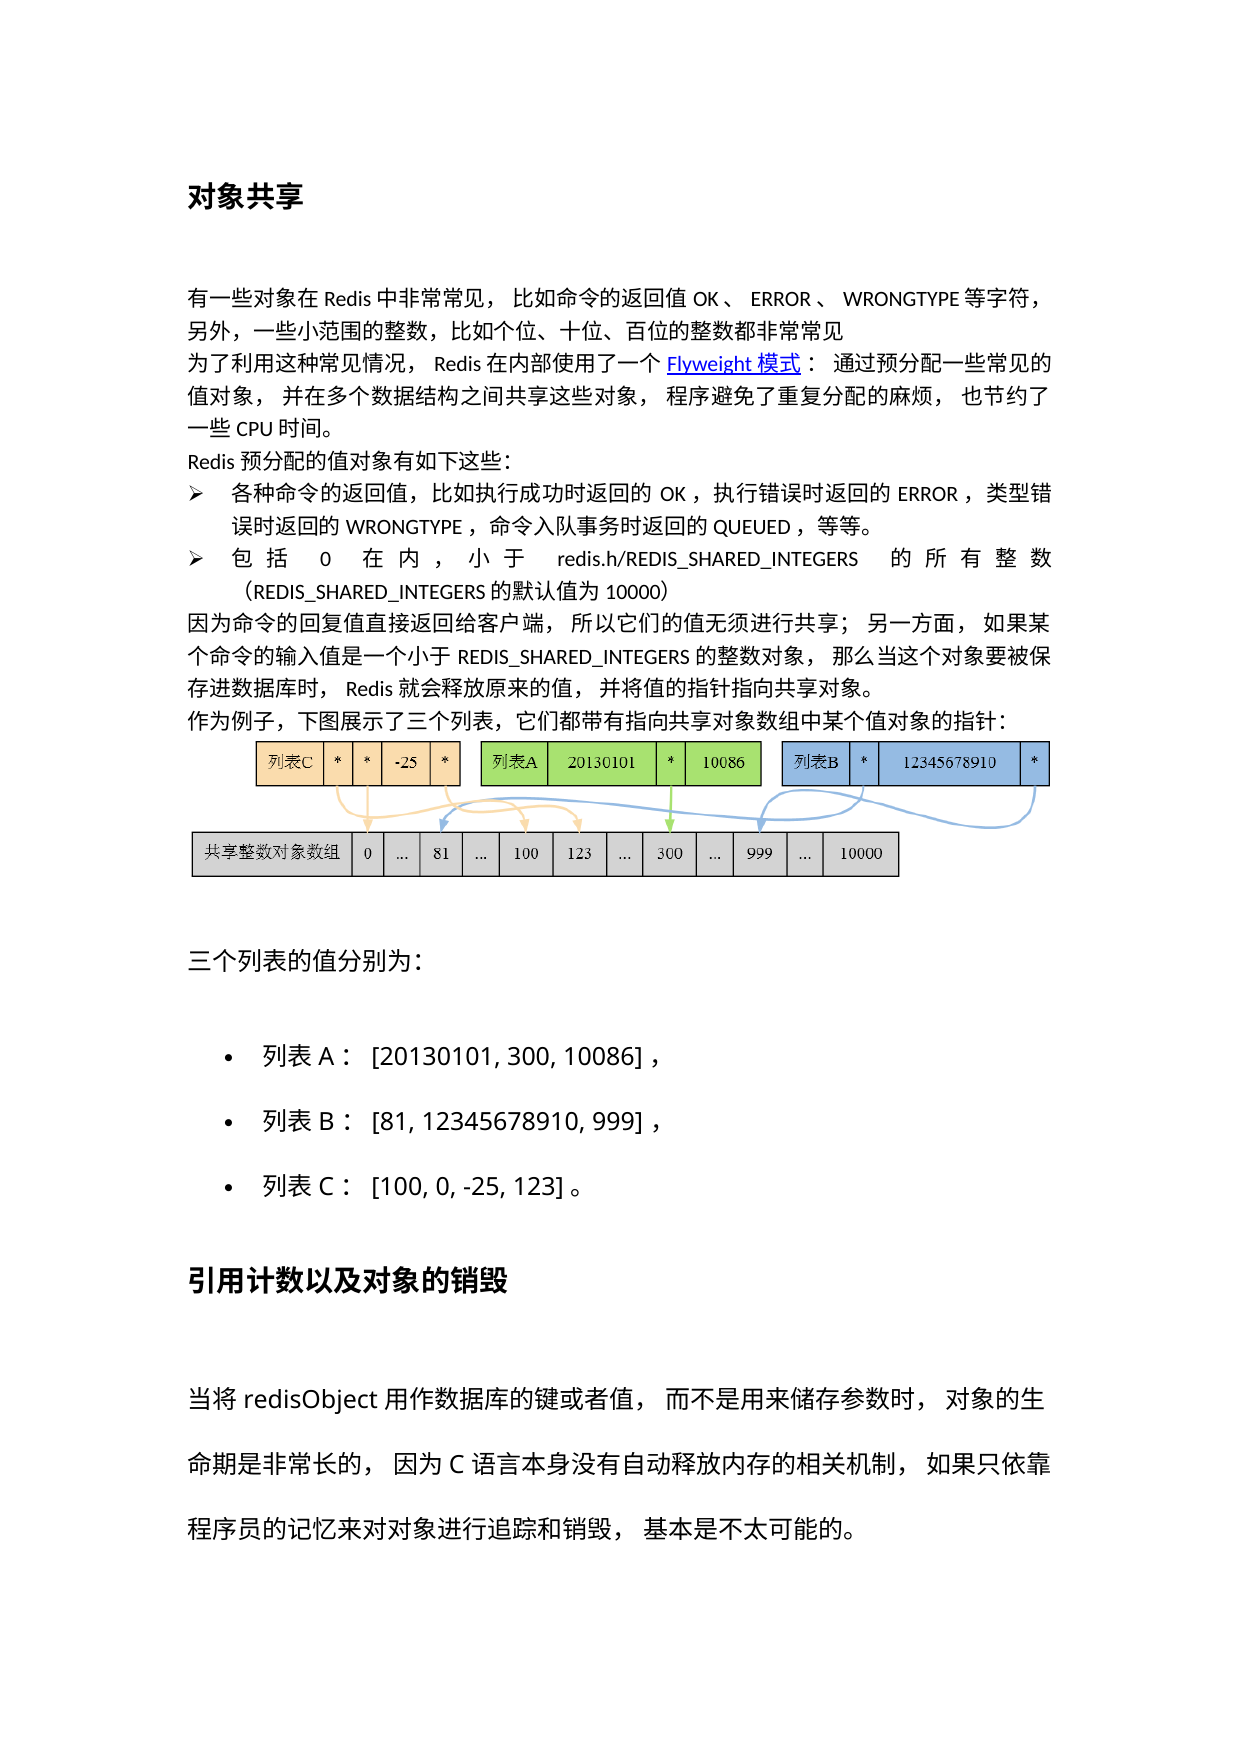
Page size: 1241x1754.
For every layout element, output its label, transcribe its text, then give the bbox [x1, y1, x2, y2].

text 三个列表的值分别为： [187, 927, 1053, 992]
picture [187, 735, 1053, 882]
text 作为例子，下图展示了三个列表，它们都带有指向共享对象数组中某个值对象的指针： [187, 703, 1053, 735]
list 列表 B ： [81, 12345678910, 999] ， [225, 1087, 1053, 1152]
list 列表 A ： [20130101, 300, 10086] ， [225, 1022, 1053, 1087]
list 列表 C ： [100, 0, -25, 123] 。 [225, 1152, 1053, 1217]
text 当将 redisObject 用作数据库的键或者值， 而不是用来储存参数时， 对象的生命期是非常长的， 因为 C 语言本身没有自动释放内存的相关机制， 如果只依靠程序员的记忆来对对象进行追踪和销毁， 基本是不太可能的。 [187, 1365, 1053, 1560]
list 各种命令的返回值，比如执行成功时返回的 OK ，执行错误时返回的 ERROR ，类型错误时返回的 WRONGTYPE ，命令入队事务时返回的 QUEUED ，等等。 [187, 476, 1053, 541]
text Redis 预分配的值对象有如下这些： [187, 443, 1053, 476]
text 有一些对象在 Redis 中非常常见， 比如命令的返回值 OK 、 ERROR 、 WRONGTYPE 等字符， 另外，一些小范围的整数，比如个位、十位、百位的整数都非常常见 [187, 281, 1053, 346]
subtitle 对象共享 [187, 162, 1053, 227]
list 包括 0 在内，小于 redis.h/REDIS_SHARED_INTEGERS 的所有整数（REDIS_SHARED_INTEGERS 的默认值为 10000） [187, 541, 1053, 606]
text 因为命令的回复值直接返回给客户端， 所以它们的值无须进行共享； 另一方面， 如果某个命令的输入值是一个小于 REDIS_SHARED_INTEGERS 的整数对象， 那么当这个对象要被保存进数据库时， Redis 就会释放原来的值， 并将值的指针指向共享对象。 [187, 606, 1053, 703]
subtitle 引用计数以及对象的销毁 [187, 1246, 1053, 1311]
text 为了利用这种常见情况， Redis 在内部使用了一个 Flyweight 模式 ： 通过预分配一些常见的值对象， 并在多个数据结构之间共享这些对象， 程序避免了重复分配的麻烦， 也节约了一些 CPU 时间。 [187, 346, 1053, 443]
